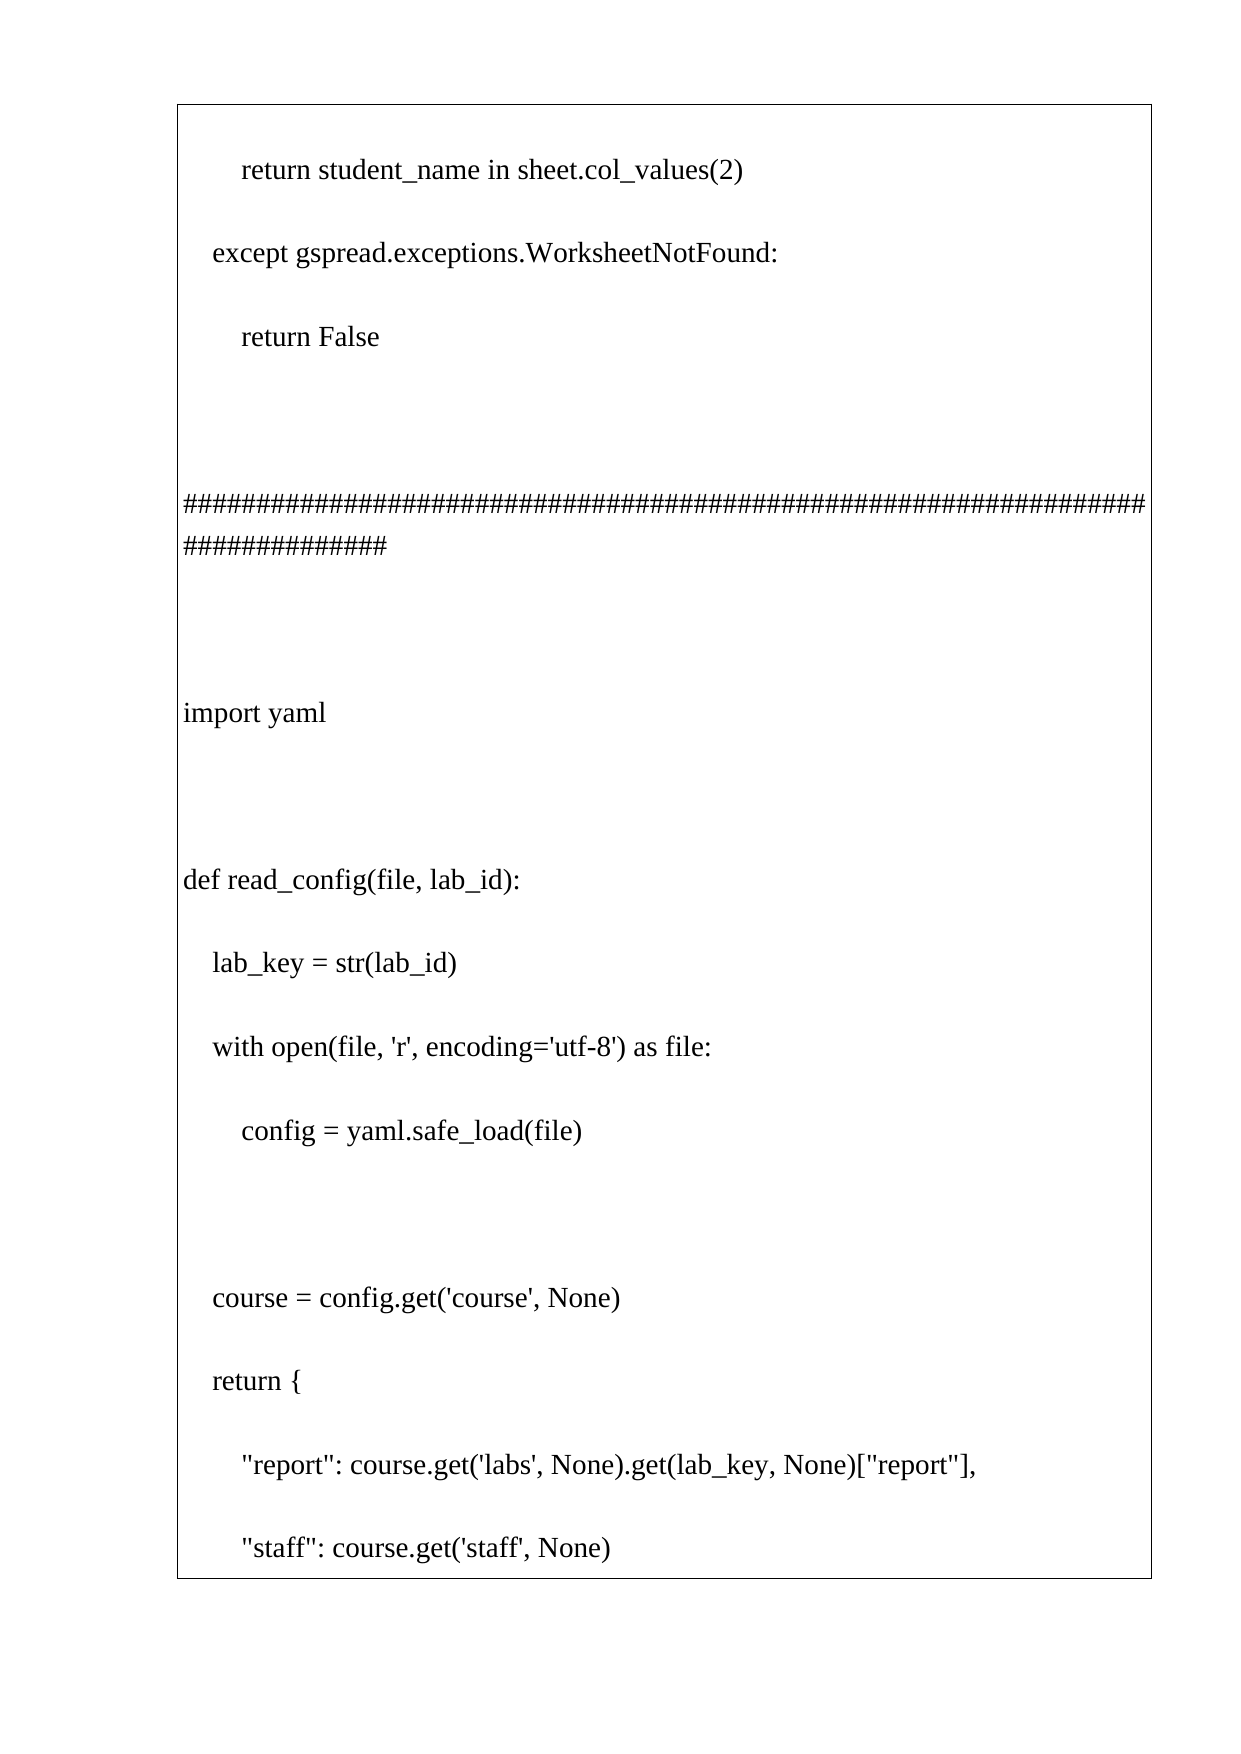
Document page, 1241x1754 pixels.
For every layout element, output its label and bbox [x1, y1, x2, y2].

table_header [178, 105, 1151, 1578]
